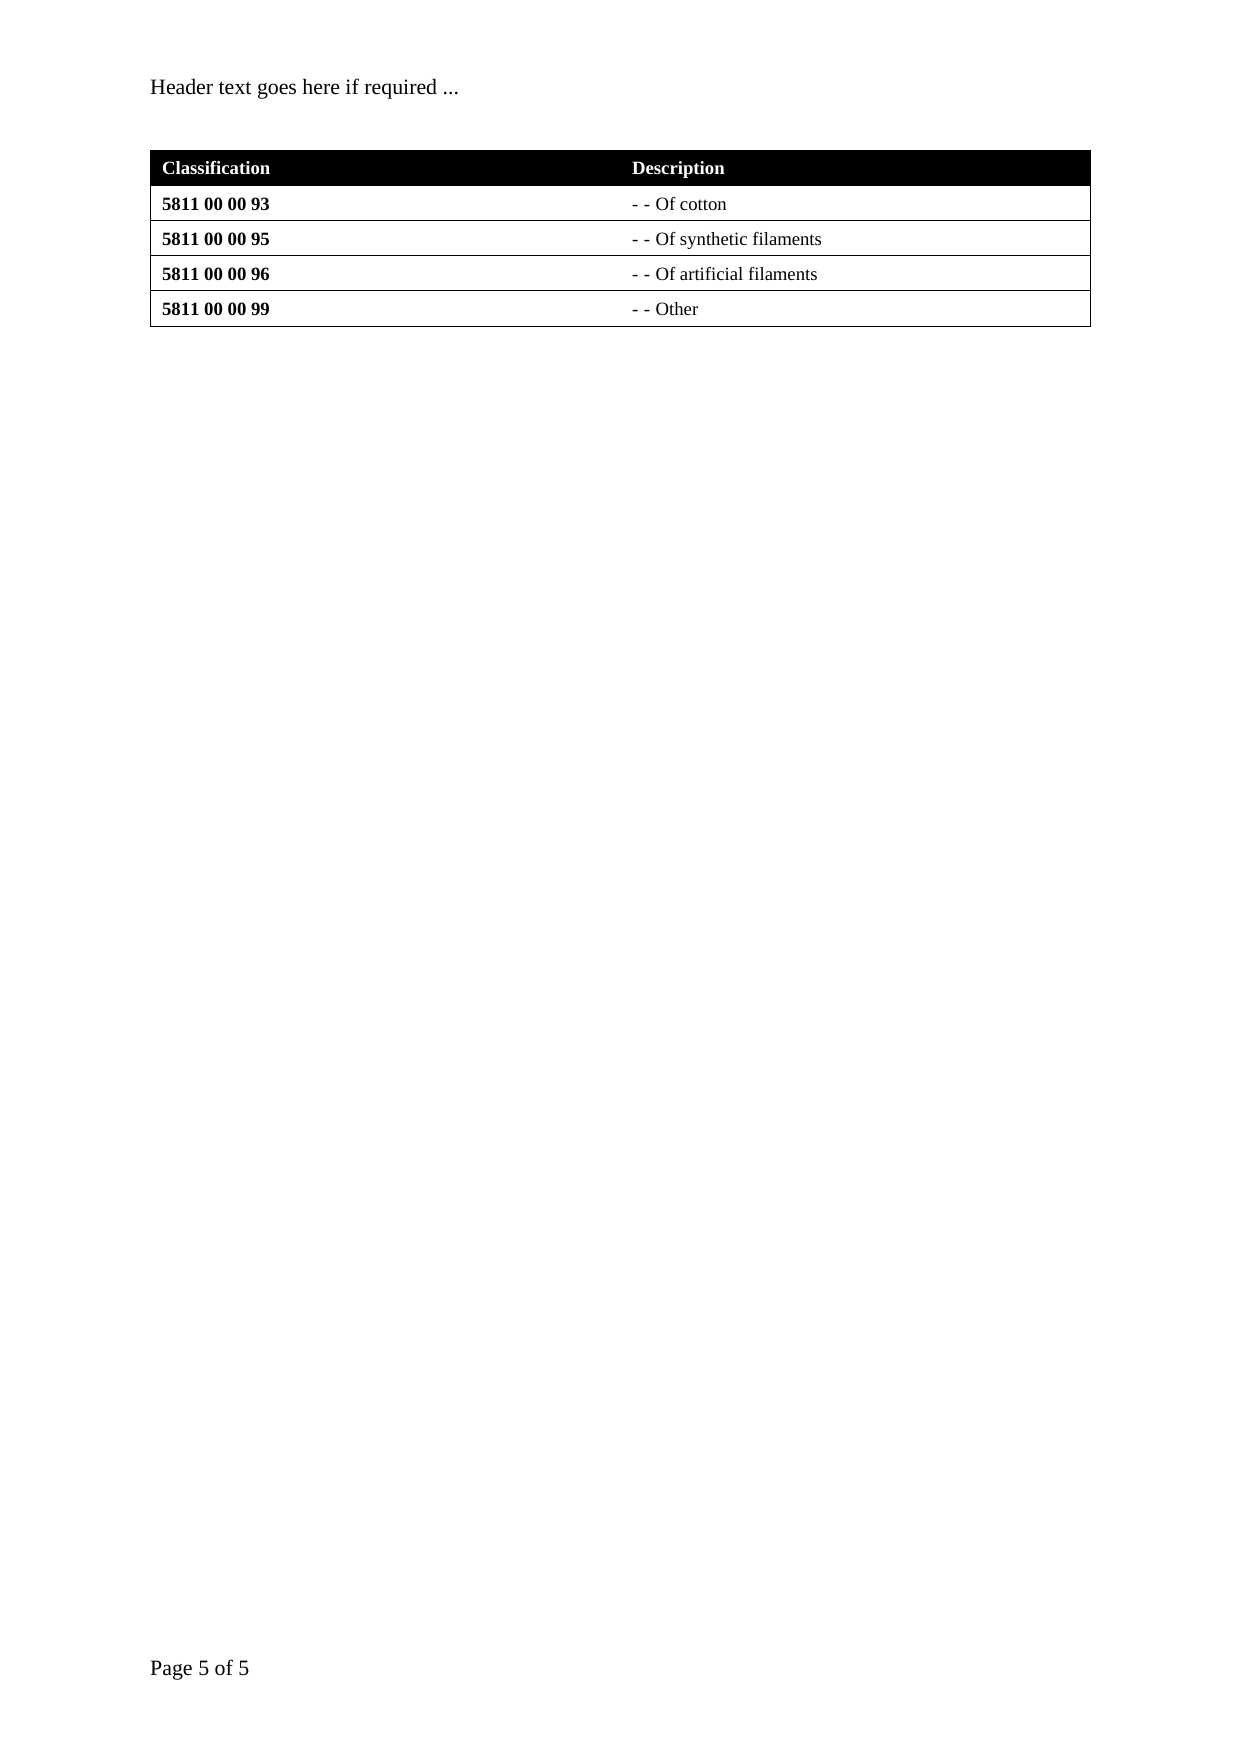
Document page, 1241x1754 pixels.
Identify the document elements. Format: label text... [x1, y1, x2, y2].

table_header Classification [151, 151, 621, 185]
table_cell 5811 00 00 95 [151, 221, 621, 255]
table_cell 5811 00 00 99 [151, 291, 621, 326]
table_header Description [621, 151, 1090, 185]
table_cell - - Of synthetic filaments [621, 221, 1090, 255]
table_cell 5811 00 00 93 [151, 186, 621, 220]
table_cell 5811 00 00 96 [151, 256, 621, 290]
table_cell - - Other [621, 291, 1090, 326]
table_cell - - Of cotton [621, 186, 1090, 220]
table_cell - - Of artificial filaments [621, 256, 1090, 290]
